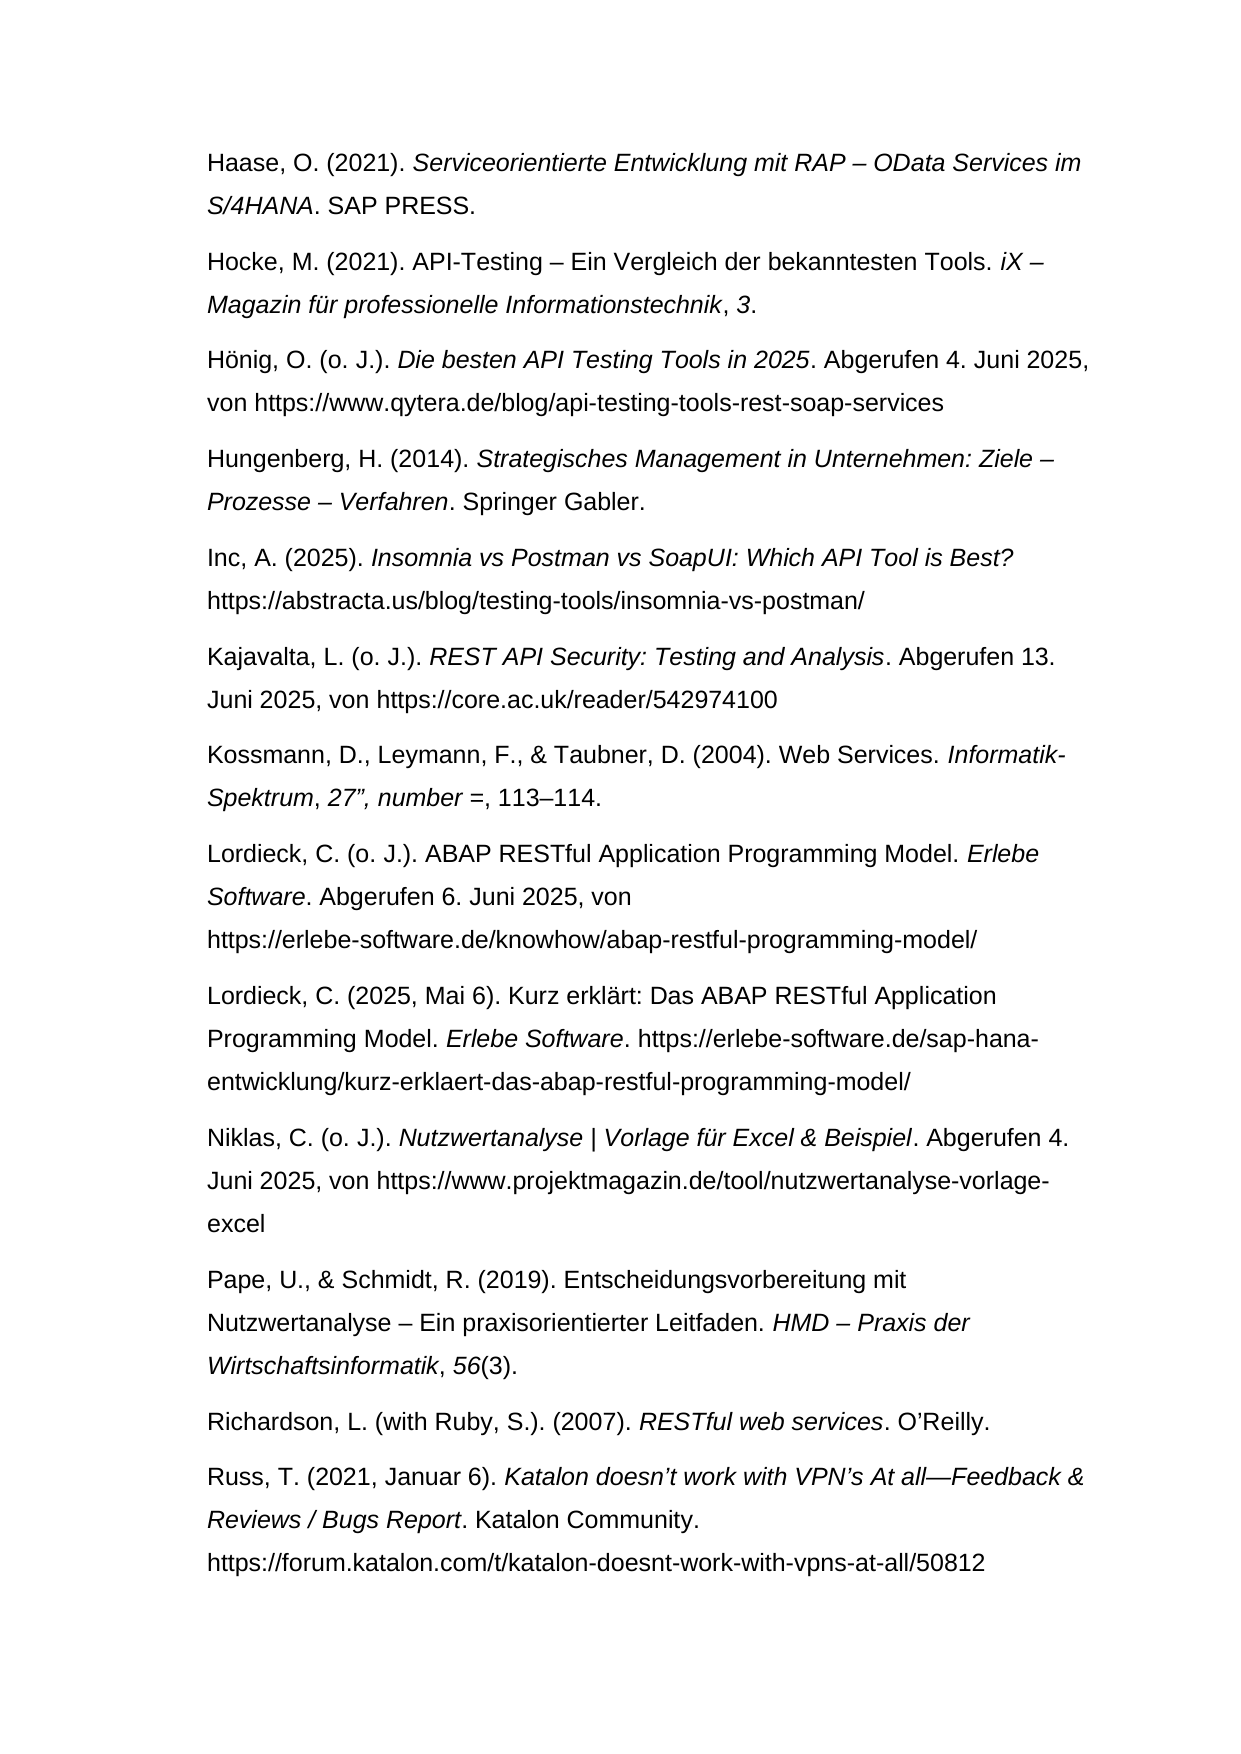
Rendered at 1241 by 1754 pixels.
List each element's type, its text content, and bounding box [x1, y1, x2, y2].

text Hönig, O. (o. J.). Die besten API Testing Tools in 2025. Abgerufen 4. Juni 2025, von https://www.qytera.de/blog/api-testing-tools-rest-soap-services [207, 345, 1092, 417]
text Kajavalta, L. (o. J.). REST API Security: Testing and Analysis. Abgerufen 13. Juni 2025, von https://core.ac.uk/reader/542974100 [207, 641, 1092, 713]
text Niklas, C. (o. J.). Nutzwertanalyse | Vorlage für Excel & Beispiel. Abgerufen 4. Juni 2025, von https://www.projektmagazin.de/tool/nutzwertanalyse-vorlage-excel [207, 1123, 1092, 1238]
text Kossmann, D., Leymann, F., & Taubner, D. (2004). Web Services. Informatik-Spektrum, 27”, number =, 113–114. [207, 740, 1092, 812]
text Pape, U., & Schmidt, R. (2019). Entscheidungsvorbereitung mit Nutzwertanalyse – Ein praxisorientierter Leitfaden. HMD – Praxis der Wirtschaftsinformatik, 56(3). [207, 1264, 1092, 1379]
text Inc, A. (2025). Insomnia vs Postman vs SoapUI: Which API Tool is Best? https://abstracta.us/blog/testing-tools/insomnia-vs-postman/ [207, 543, 1092, 614]
text Hungenberg, H. (2014). Strategisches Management in Unternehmen: Ziele – Prozesse – Verfahren. Springer Gabler. [207, 444, 1092, 516]
text Lordieck, C. (o. J.). ABAP RESTful Application Programming Model. Erlebe Software. Abgerufen 6. Juni 2025, von https://erlebe-software.de/knowhow/abap-restful-programming-model/ [207, 839, 1092, 954]
text Russ, T. (2021, Januar 6). Katalon doesn’t work with VPN’s At all—Feedback & Reviews / Bugs Report. Katalon Community. https://forum.katalon.com/t/katalon-doesnt-work-with-vpns-at-all/50812 [207, 1462, 1092, 1577]
text Lordieck, C. (2025, Mai 6). Kurz erklärt: Das ABAP RESTful Application Programming Model. Erlebe Software. https://erlebe-software.de/sap-hana-entwicklung/kurz-erklaert-das-abap-restful-programming-model/ [207, 981, 1092, 1096]
text Richardson, L. (with Ruby, S.). (2007). RESTful web services. O’Reilly. [207, 1406, 1092, 1435]
text Haase, O. (2021). Serviceorientierte Entwicklung mit RAP – OData Services im S/4HANA. SAP PRESS. [207, 148, 1092, 219]
text Hocke, M. (2021). API-Testing – Ein Vergleich der bekanntesten Tools. iX – Magazin für professionelle Informationstechnik, 3. [207, 246, 1092, 318]
